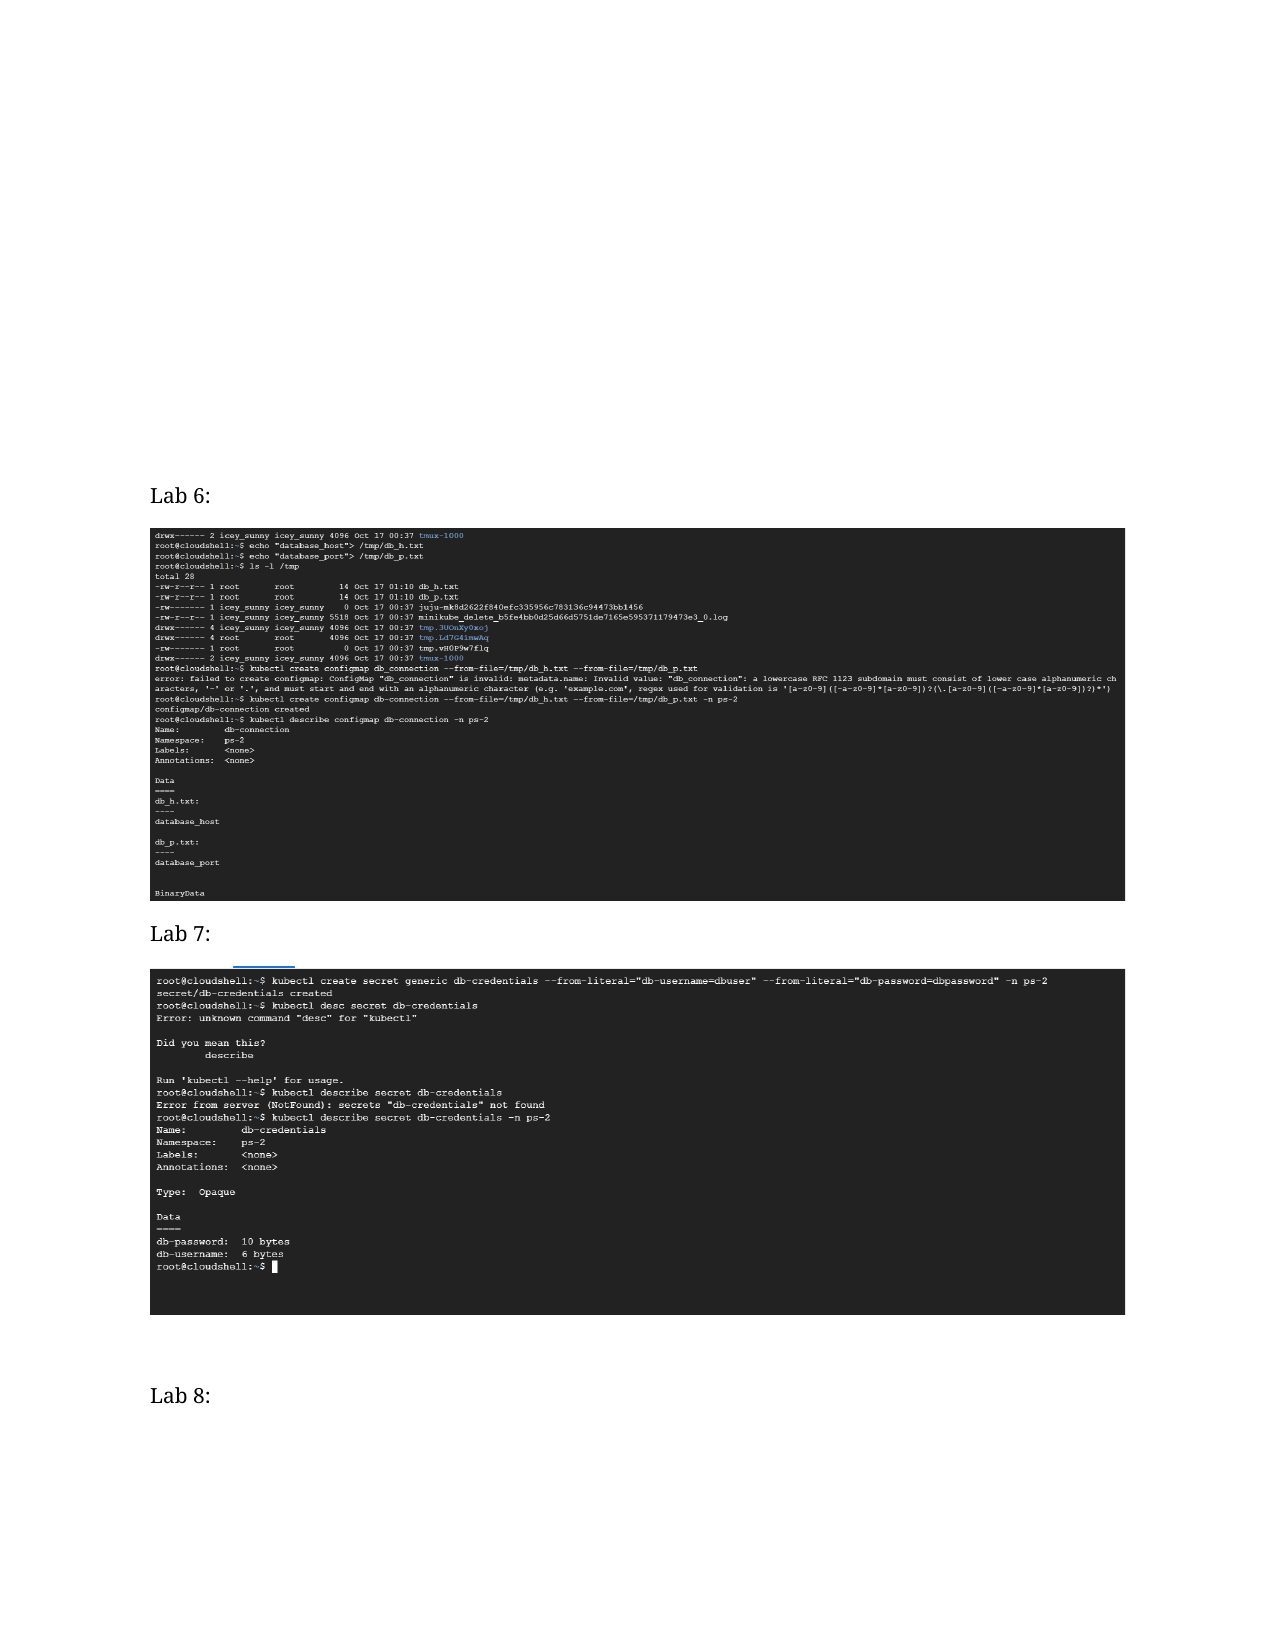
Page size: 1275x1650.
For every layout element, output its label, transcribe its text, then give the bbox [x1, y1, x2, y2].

text Lab 7: [150, 919, 1125, 948]
text Lab 6: [150, 481, 1125, 509]
picture [150, 966, 1125, 1315]
picture [150, 528, 1125, 901]
text Lab 8: [150, 1381, 1125, 1409]
